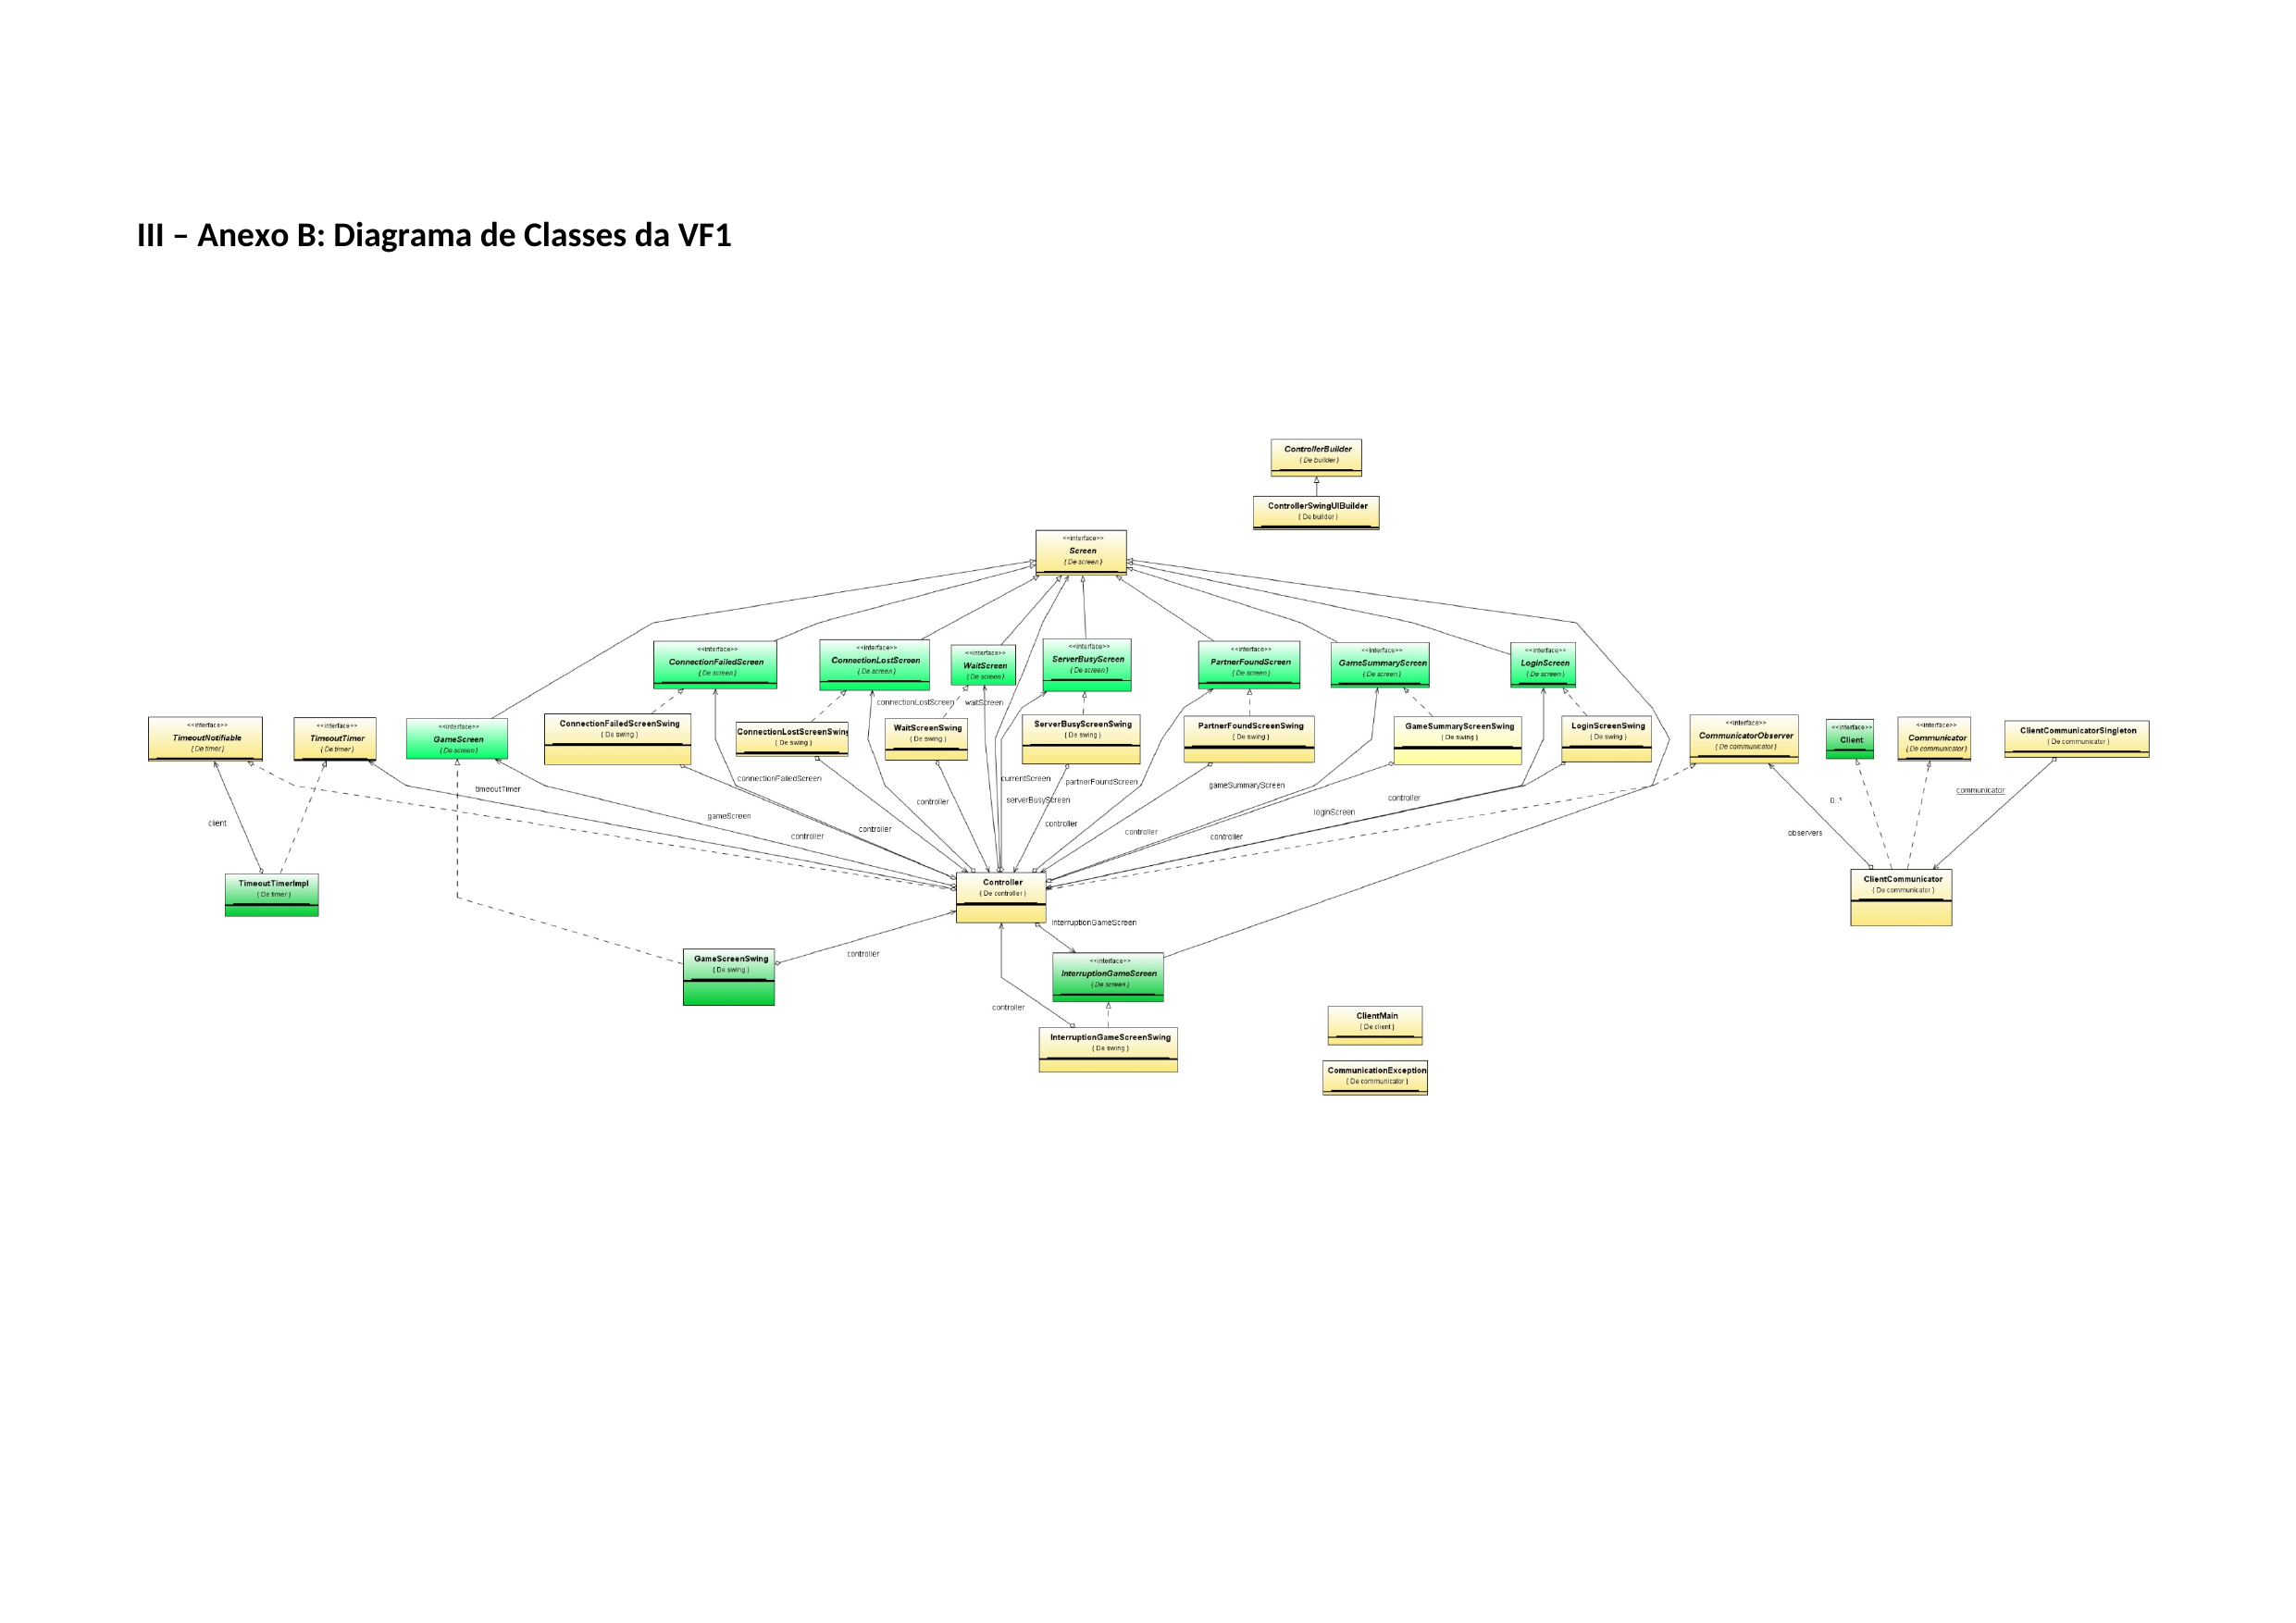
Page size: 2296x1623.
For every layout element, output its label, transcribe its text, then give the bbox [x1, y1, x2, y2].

picture [136, 427, 2159, 1106]
text III – Anexo B: Diagrama de Classes da VF1 [137, 213, 2159, 255]
